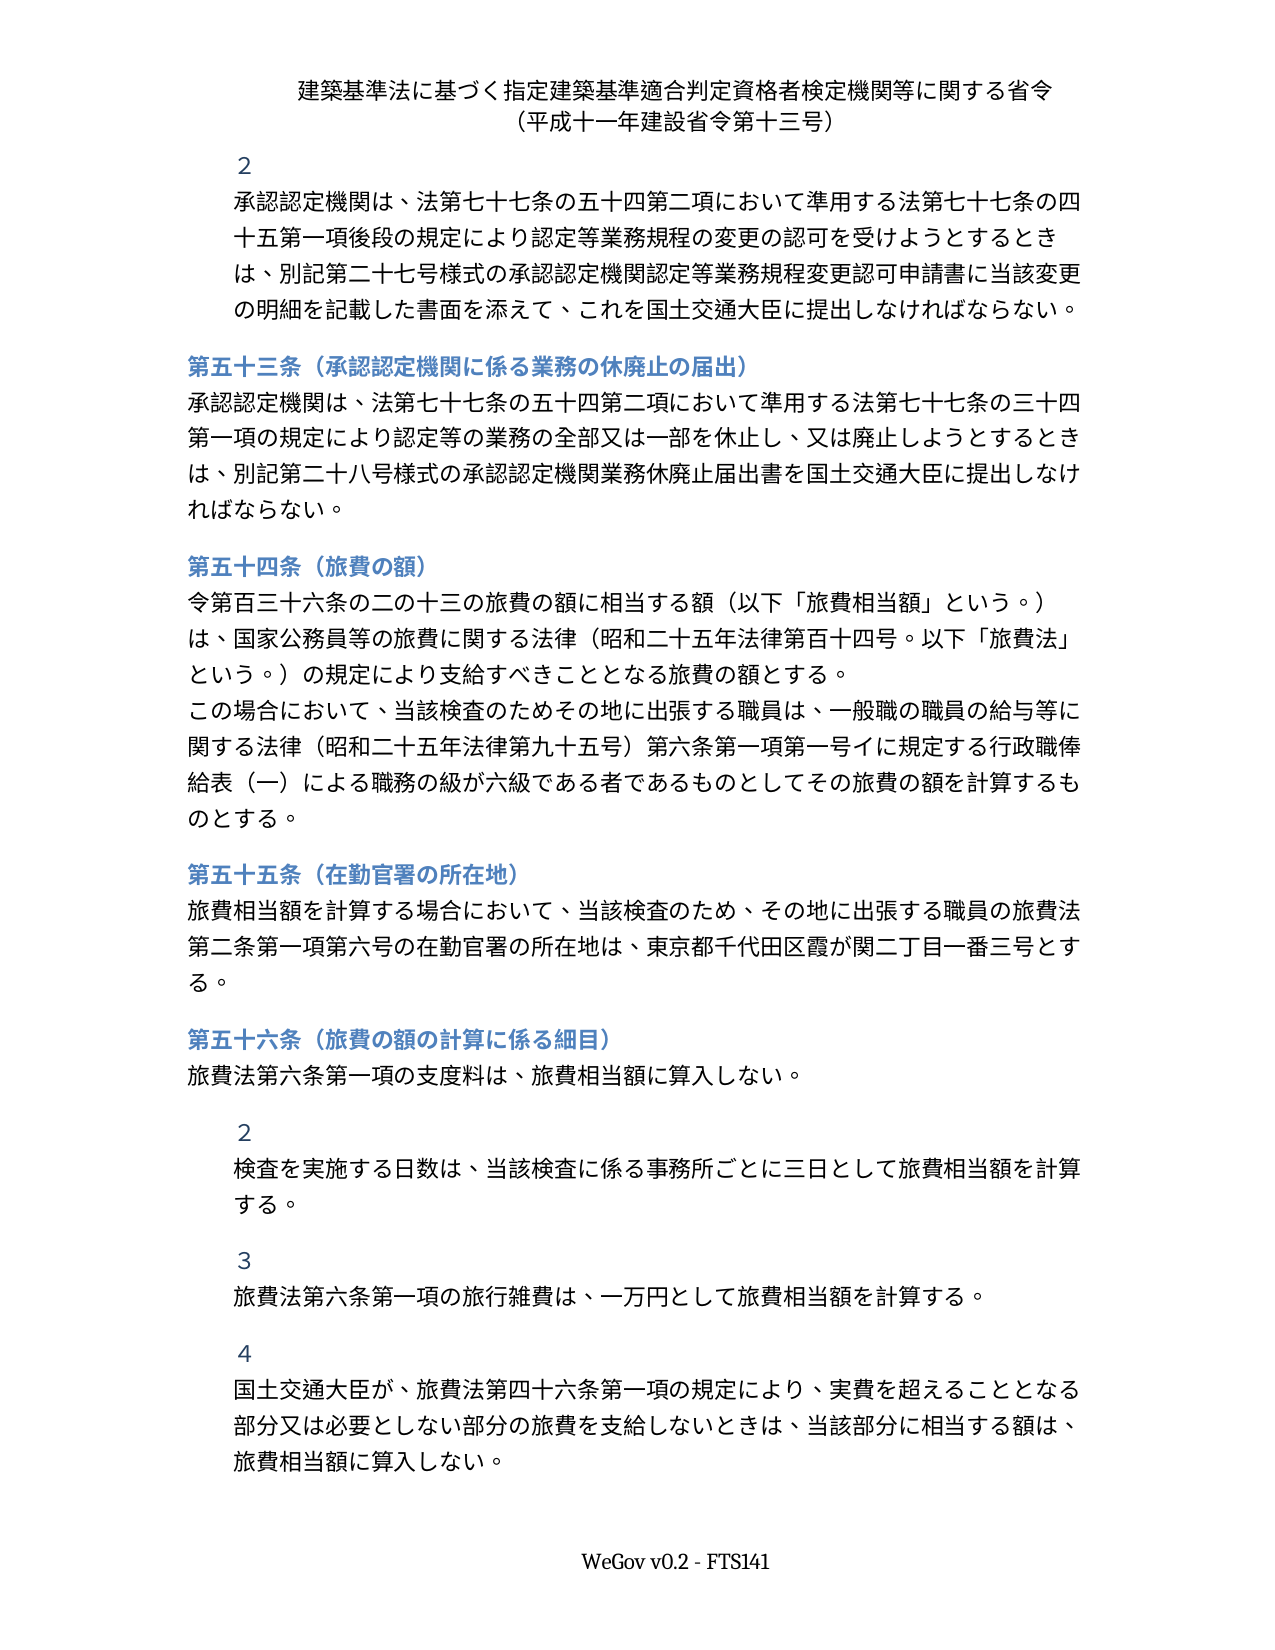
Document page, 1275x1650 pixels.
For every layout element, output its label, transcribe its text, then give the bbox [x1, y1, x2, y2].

text 旅費法第六条第一項の旅行雑費は、一万円として旅費相当額を計算する。 [233, 1281, 1087, 1312]
subtitle 第五十五条（在勤官署の所在地） [187, 859, 1087, 891]
subtitle 第五十六条（旅費の額の計算に係る細目） [187, 1024, 1087, 1055]
text 国土交通大臣が、旅費法第四十六条第一項の規定により、実費を超えることとなる部分又は必要としない部分の旅費を支給しないときは、当該部分に相当する額は、旅費相当額に算入しない。 [233, 1374, 1087, 1477]
subtitle ４ [233, 1338, 1087, 1369]
subtitle ２ [233, 1117, 1087, 1148]
text 令第百三十六条の二の十三の旅費の額に相当する額（以下「旅費相当額」という。）は、国家公務員等の旅費に関する法律（昭和二十五年法律第百十四号。以下「旅費法」という。）の規定により支給すべきこととなる旅費の額とする。 この場合において、当該検査のためその地に出張する職員は、一般職の職員の給与等に関する法律（昭和二十五年法律第九十五号）第六条第一項第一号イに規定する行政職俸給表（一）による職務の級が六級である者であるものとしてその旅費の額を計算するものとする。 [187, 587, 1087, 834]
text 旅費相当額を計算する場合において、当該検査のため、その地に出張する職員の旅費法第二条第一項第六号の在勤官署の所在地は、東京都千代田区霞が関二丁目一番三号とする。 [187, 895, 1087, 998]
text 検査を実施する日数は、当該検査に係る事務所ごとに三日として旅費相当額を計算する。 [233, 1153, 1087, 1220]
text 承認認定機関は、法第七十七条の五十四第二項において準用する法第七十七条の三十四第一項の規定により認定等の業務の全部又は一部を休止し、又は廃止しようとするときは、別記第二十八号様式の承認認定機関業務休廃止届出書を国土交通大臣に提出しなければならない。 [187, 386, 1087, 526]
subtitle 第五十四条（旅費の額） [187, 551, 1087, 582]
subtitle 第五十三条（承認認定機関に係る業務の休廃止の届出） [187, 351, 1087, 382]
text 旅費法第六条第一項の支度料は、旅費相当額に算入しない。 [187, 1060, 1087, 1091]
text 承認認定機関は、法第七十七条の五十四第二項において準用する法第七十七条の四十五第一項後段の規定により認定等業務規程の変更の認可を受けようとするときは、別記第二十七号様式の承認認定機関認定等業務規程変更認可申請書に当該変更の明細を記載した書面を添えて、これを国土交通大臣に提出しなければならない。 [233, 186, 1087, 325]
subtitle ３ [233, 1245, 1087, 1277]
subtitle ２ [233, 150, 1087, 181]
